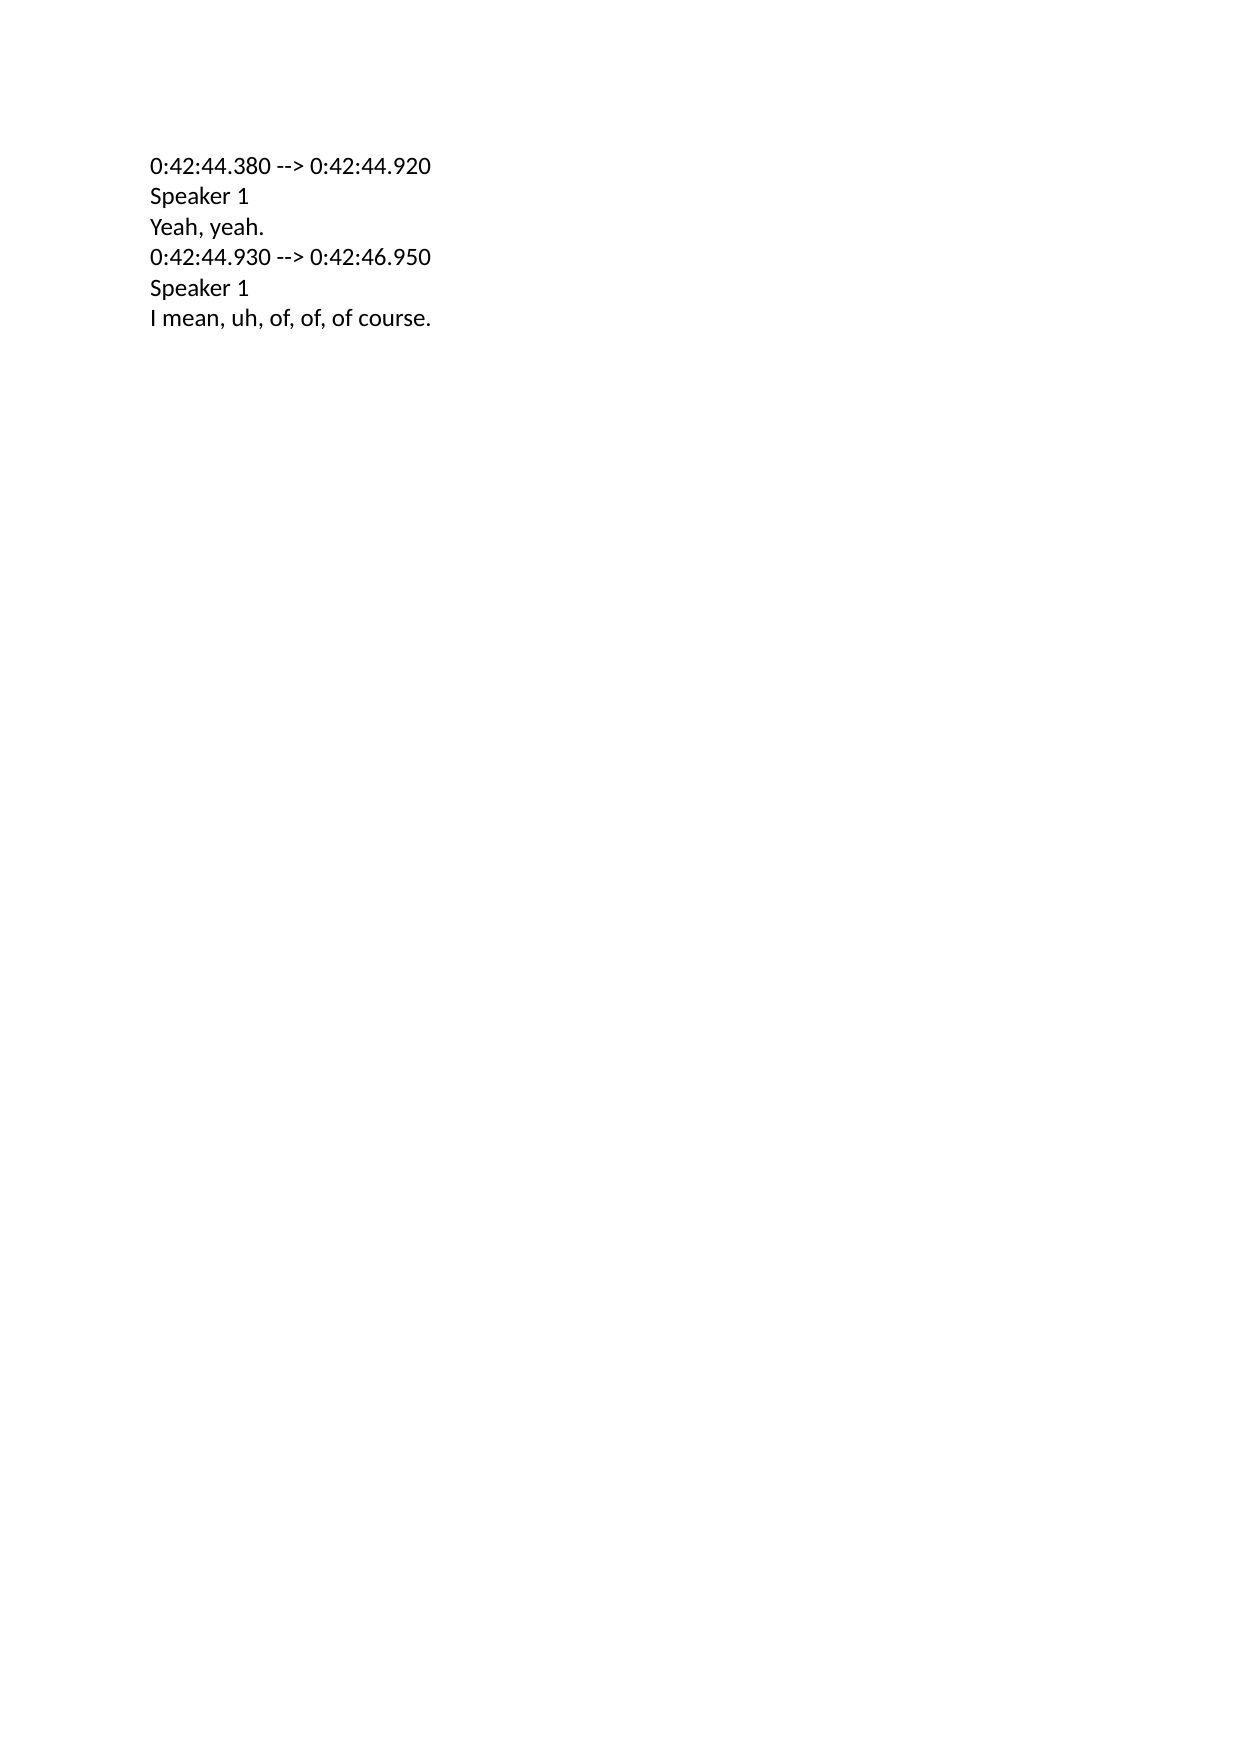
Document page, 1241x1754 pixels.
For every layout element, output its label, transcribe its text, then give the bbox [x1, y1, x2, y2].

text 0:42:44.930 --> 0:42:46.950 Speaker 1 I mean, uh, of, of, of course. [150, 242, 1090, 333]
text 0:42:44.380 --> 0:42:44.920 Speaker 1 Yeah, yeah. [150, 150, 1090, 242]
